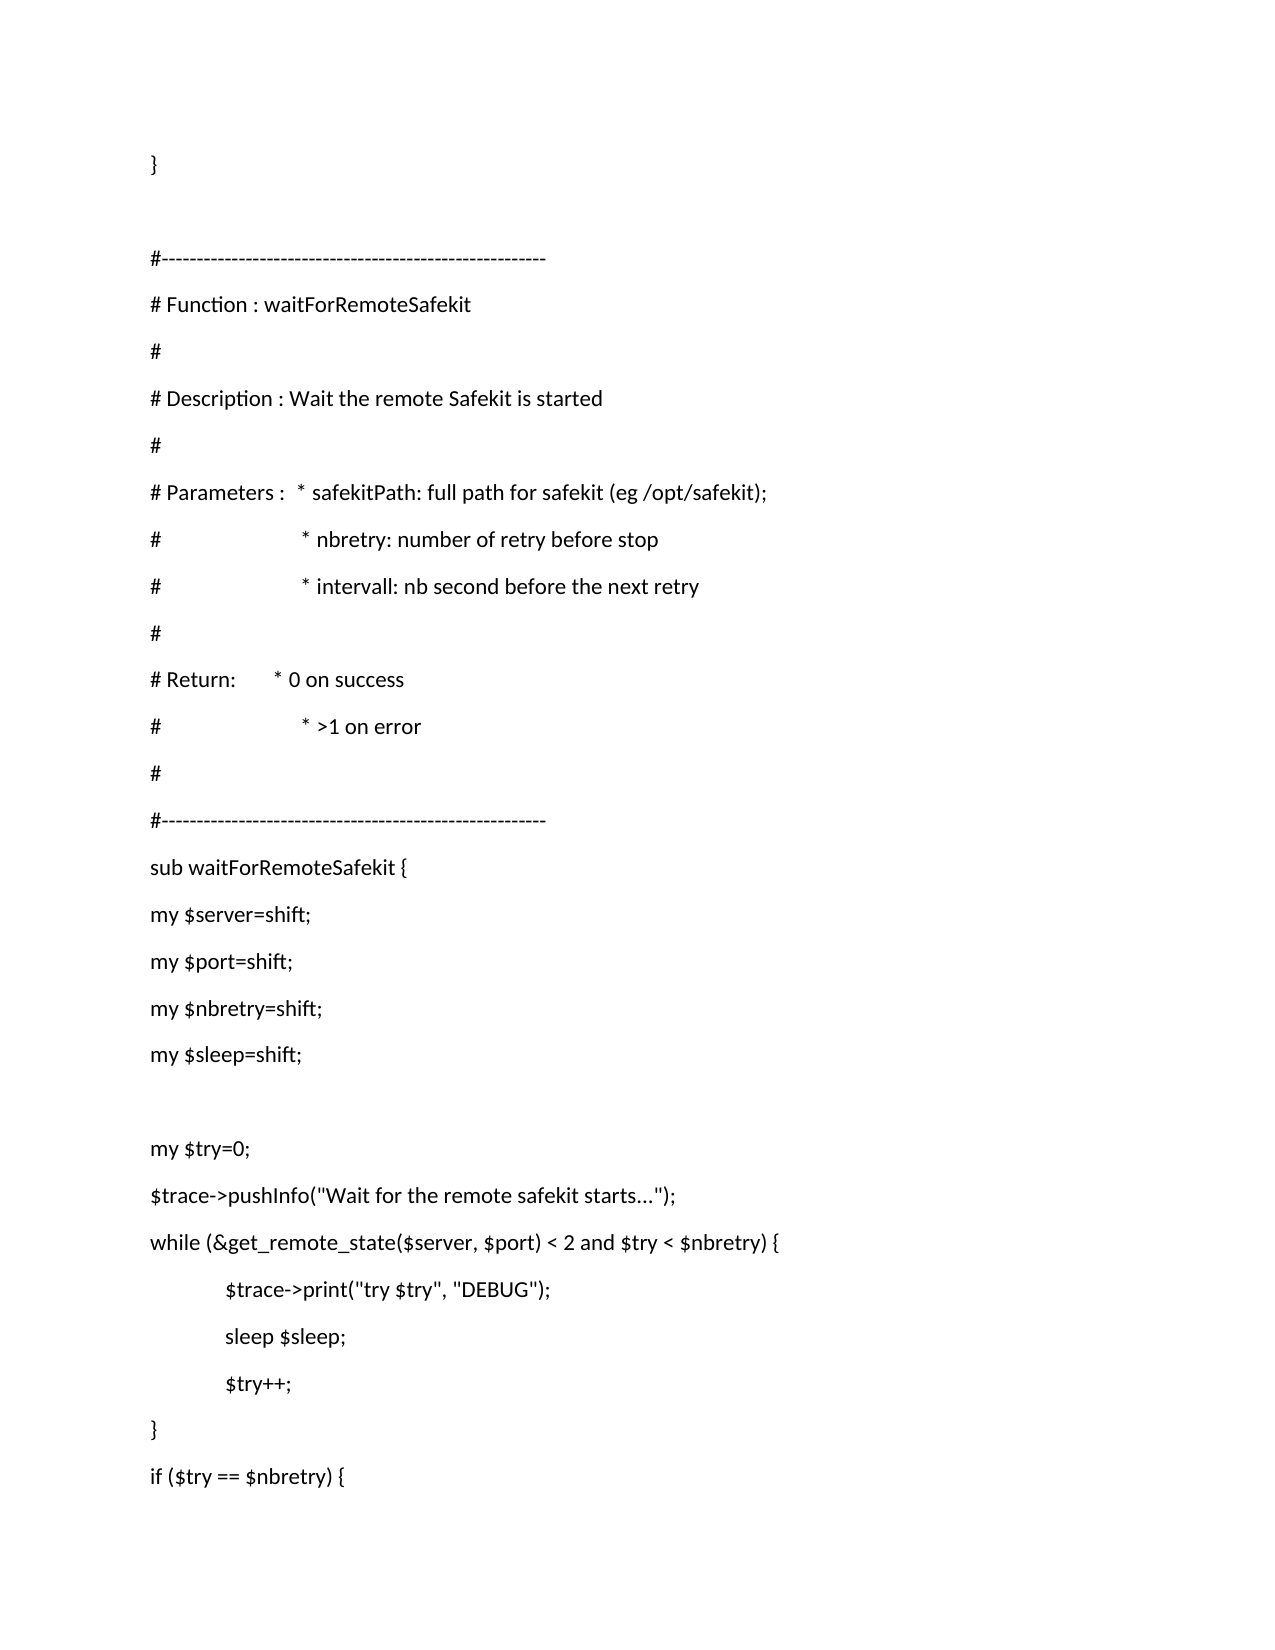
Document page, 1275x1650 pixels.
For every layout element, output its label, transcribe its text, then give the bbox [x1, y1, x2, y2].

text if ($try == $nbretry) { [150, 1462, 1125, 1491]
text $trace->pushInfo("Wait for the remote safekit starts..."); [150, 1181, 1125, 1209]
text #------------------------------------------------------- [150, 806, 1125, 834]
text $trace->print("try $try", "DEBUG"); [150, 1275, 1125, 1303]
text # Return: * 0 on success [150, 666, 1125, 694]
text # * intervall: nb second before the next retry [150, 572, 1125, 600]
text # Parameters : * safekitPath: full path for safekit (eg /opt/safekit); [150, 478, 1125, 506]
text #------------------------------------------------------- [150, 244, 1125, 272]
text sleep $sleep; [150, 1322, 1125, 1350]
text sub waitForRemoteSafekit { [150, 853, 1125, 881]
text my $nbretry=shift; [150, 994, 1125, 1022]
text # * nbretry: number of retry before stop [150, 525, 1125, 553]
text # Function : waitForRemoteSafekit [150, 291, 1125, 319]
text # [150, 337, 1125, 366]
text my $sleep=shift; [150, 1041, 1125, 1069]
text # [150, 431, 1125, 459]
text my $try=0; [150, 1134, 1125, 1162]
text } [150, 150, 1125, 178]
text while (&get_remote_state($server, $port) < 2 and $try < $nbretry) { [150, 1228, 1125, 1256]
text } [150, 1416, 1125, 1444]
text # * >1 on error [150, 712, 1125, 741]
text my $server=shift; [150, 900, 1125, 928]
text # Description : Wait the remote Safekit is started [150, 384, 1125, 412]
text # [150, 619, 1125, 647]
text my $port=shift; [150, 947, 1125, 975]
text # [150, 759, 1125, 787]
text $try++; [150, 1369, 1125, 1397]
